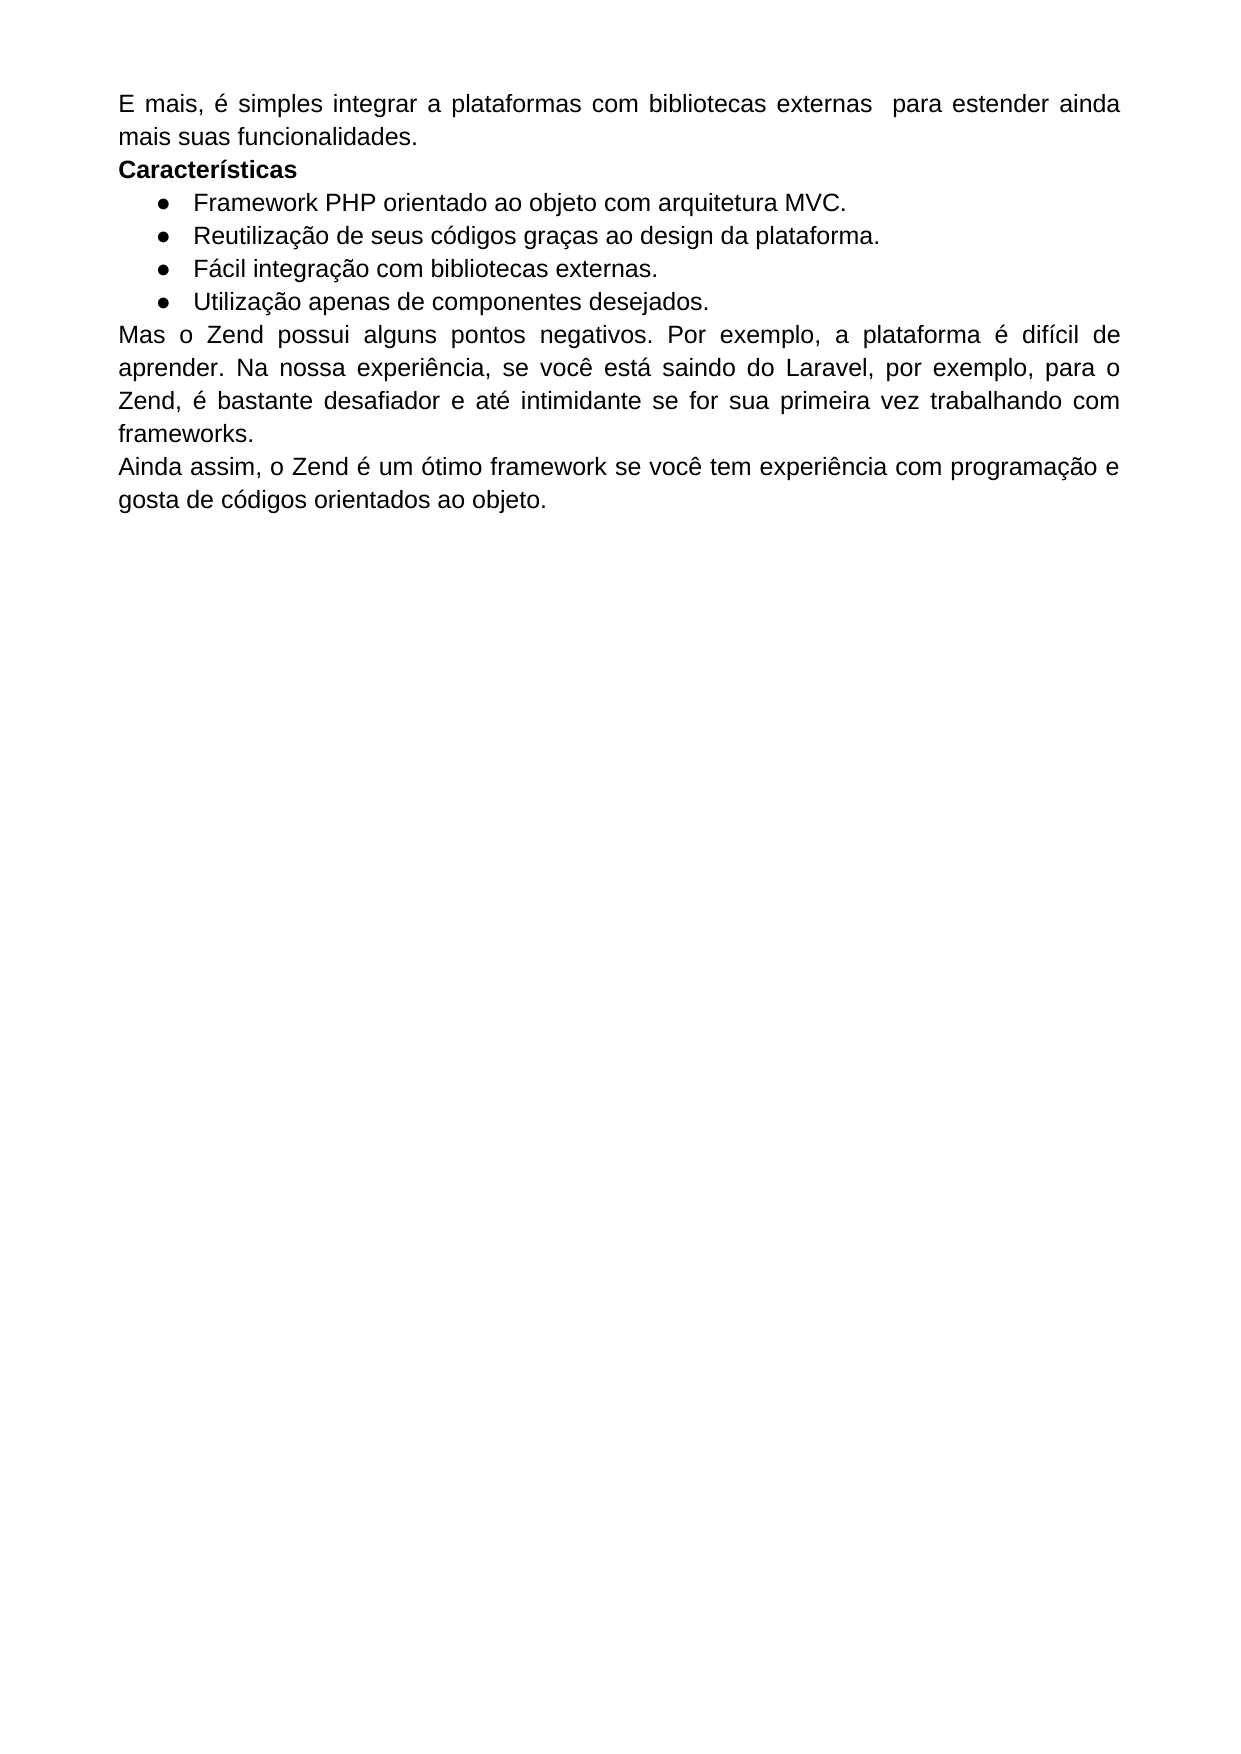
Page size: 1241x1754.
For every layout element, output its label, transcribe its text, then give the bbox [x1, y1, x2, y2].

list Utilização apenas de componentes desejados. [156, 287, 1122, 316]
list Fácil integração com bibliotecas externas. [156, 254, 1122, 283]
text Ainda assim, o Zend é um ótimo framework se você tem experiência com programação e gosta de códigos orientados ao objeto. [118, 452, 1122, 514]
text Mas o Zend possui alguns pontos negativos. Por exemplo, a plataforma é difícil de aprender. Na nossa experiência, se você está saindo do Laravel, por exemplo, para o Zend, é bastante desafiador e até intimidante se for sua primeira vez trabalhando com frameworks. [118, 320, 1122, 448]
list Framework PHP orientado ao objeto com arquitetura MVC. [156, 188, 1122, 217]
list Reutilização de seus códigos graças ao design da plataforma. [156, 221, 1122, 250]
text E mais, é simples integrar a plataformas com bibliotecas externas para estender ainda mais suas funcionalidades. [118, 89, 1122, 151]
text Características [118, 155, 1122, 184]
